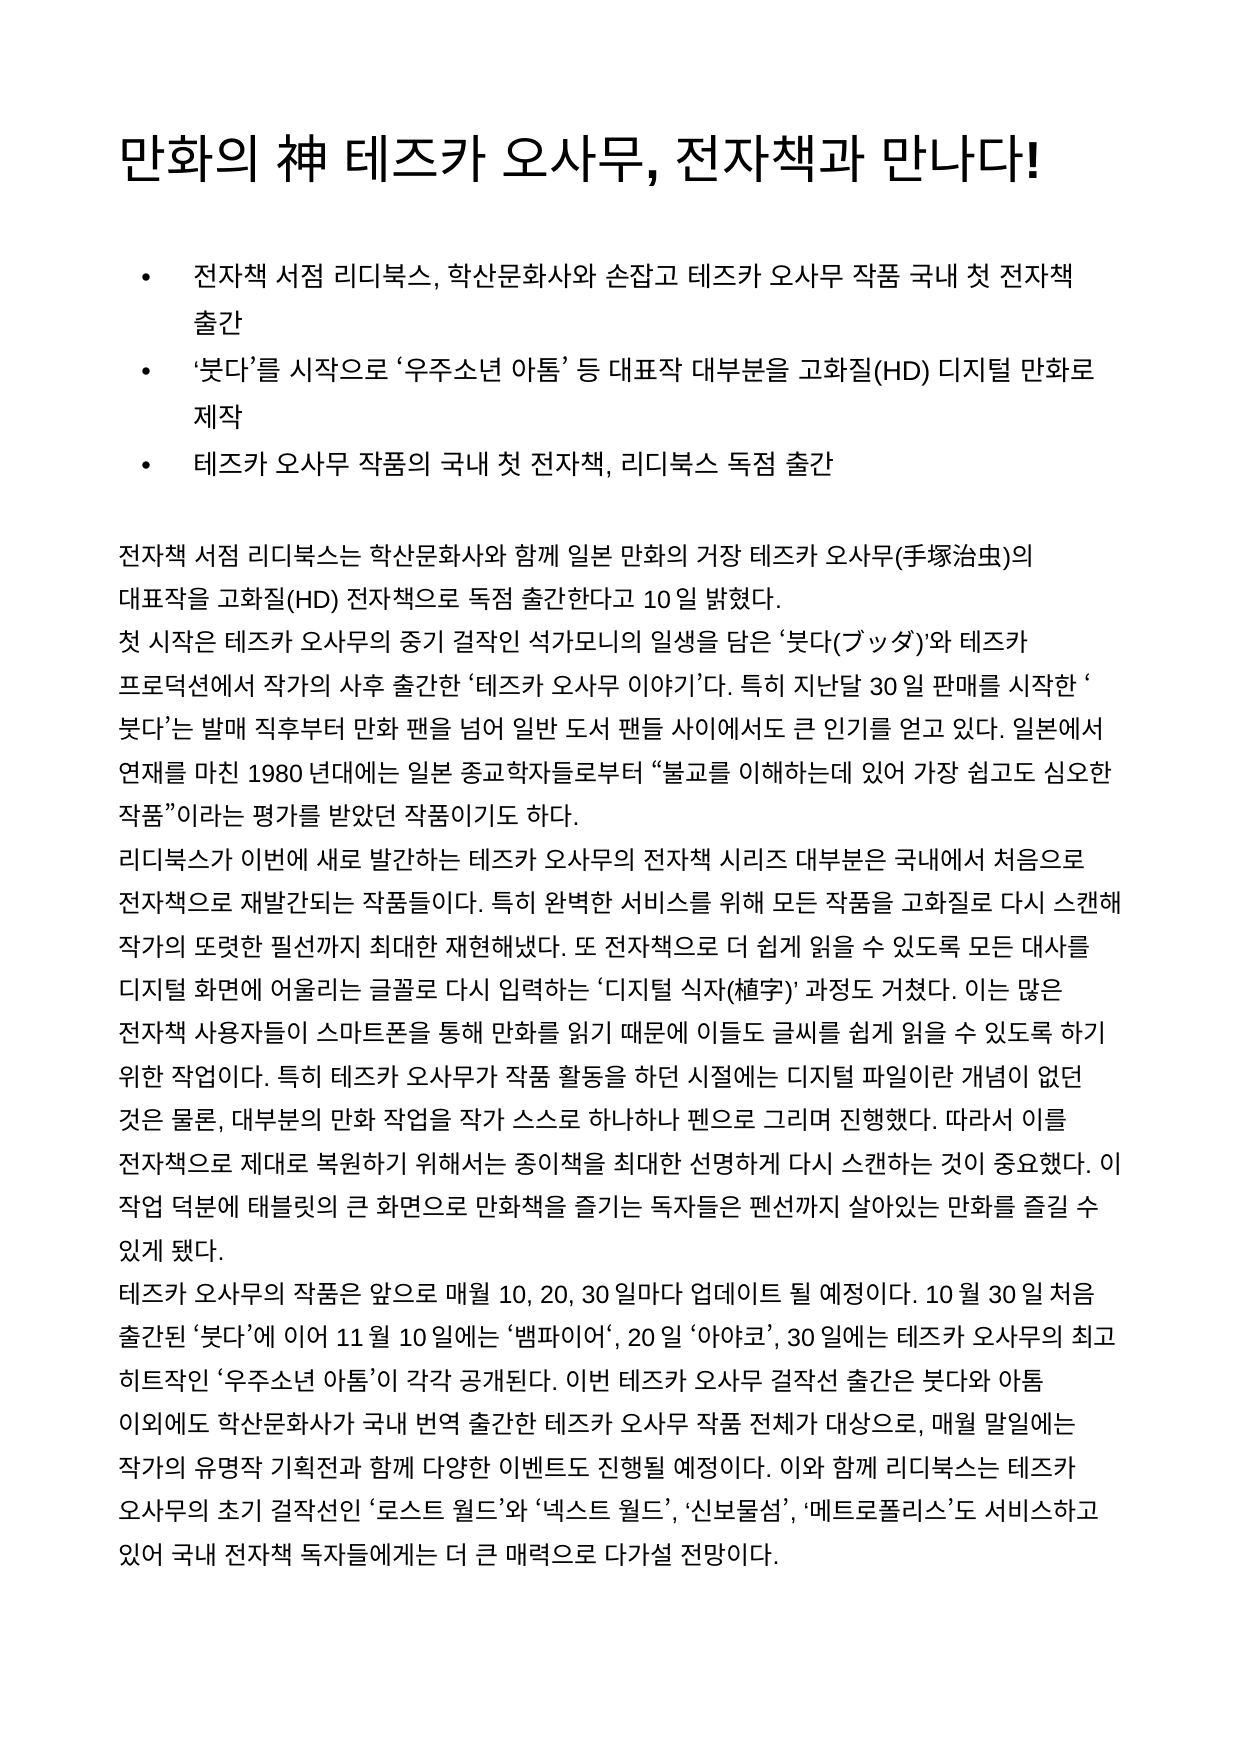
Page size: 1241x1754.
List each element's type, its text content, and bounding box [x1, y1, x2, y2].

text • ‘붓다’를 시작으로 ‘우주소년 아톰’ 등 대표작 대부분을 고화질(HD) 디지털 만화로 제작 [118, 349, 1122, 435]
text 리디북스가 이번에 새로 발간하는 테즈카 오사무의 전자책 시리즈 대부분은 국내에서 처음으로 전자책으로 재발간되는 작품들이다. 특히 완벽한 서비스를 위해 모든 작품을 고화질로 다시 스캔해 작가의 또렷한 필선까지 최대한 재현해냈다. 또 전자책으로 더 쉽게 읽을 수 있도록 모든 대사를 디지털 화면에 어울리는 글꼴로 다시 입력하는 ‘디지털 식자(植字)’ 과정도 거쳤다. 이는 많은 전자책 사용자들이 스마트폰을 통해 만화를 읽기 때문에 이들도 글씨를 쉽게 읽을 수 있도록 하기 위한 작업이다. 특히 테즈카 오사무가 작품 활동을 하던 시절에는 디지털 파일이란 개념이 없던 것은 물론, 대부분의 만화 작업을 작가 스스로 하나하나 펜으로 그리며 진행했다. 따라서 이를 전자책으로 제대로 복원하기 위해서는 종이책을 최대한 선명하게 다시 스캔하는 것이 중요했다. 이 작업 덕분에 태블릿의 큰 화면으로 만화책을 즐기는 독자들은 펜선까지 살아있는 만화를 즐길 수 있게 됐다. [118, 840, 1122, 1267]
text 첫 시작은 테즈카 오사무의 중기 걸작인 석가모니의 일생을 담은 ‘붓다(ブッダ)’와 테즈카 프로덕션에서 작가의 사후 출간한 ‘테즈카 오사무 이야기’다. 특히 지난달 30일 판매를 시작한 ‘붓다’는 발매 직후부터 만화 팬을 넘어 일반 도서 팬들 사이에서도 큰 인기를 얻고 있다. 일본에서 연재를 마친 1980년대에는 일본 종교학자들로부터 “불교를 이해하는데 있어 가장 쉽고도 심오한 작품”이라는 평가를 받았던 작품이기도 하다. [118, 623, 1122, 833]
text 테즈카 오사무의 작품은 앞으로 매월 10, 20, 30일마다 업데이트 될 예정이다. 10월 30일 처음 출간된 ‘붓다’에 이어 11월 10일에는 ‘뱀파이어‘, 20일 ‘아야코’, 30일에는 테즈카 오사무의 최고 히트작인 ‘우주소년 아톰’이 각각 공개된다. 이번 테즈카 오사무 걸작선 출간은 붓다와 아톰 이외에도 학산문화사가 국내 번역 출간한 테즈카 오사무 작품 전체가 대상으로, 매월 말일에는 작가의 유명작 기획전과 함께 다양한 이벤트도 진행될 예정이다. 이와 함께 리디북스는 테즈카 오사무의 초기 걸작선인 ‘로스트 월드’와 ‘넥스트 월드’, ‘신보물섬’, ‘메트로폴리스’도 서비스하고 있어 국내 전자책 독자들에게는 더 큰 매력으로 다가설 전망이다. [118, 1274, 1122, 1571]
text • 테즈카 오사무 작품의 국내 첫 전자책, 리디북스 독점 출간 [118, 443, 1122, 482]
text • 전자책 서점 리디북스, 학산문화사와 손잡고 테즈카 오사무 작품 국내 첫 전자책 출간 [118, 254, 1122, 341]
text 전자책 서점 리디북스는 학산문화사와 함께 일본 만화의 거장 테즈카 오사무(手塚治虫)의 대표작을 고화질(HD) 전자책으로 독점 출간한다고 10일 밝혔다. [118, 536, 1122, 616]
text 만화의 神 테즈카 오사무, 전자책과 만나다! [118, 118, 1122, 193]
